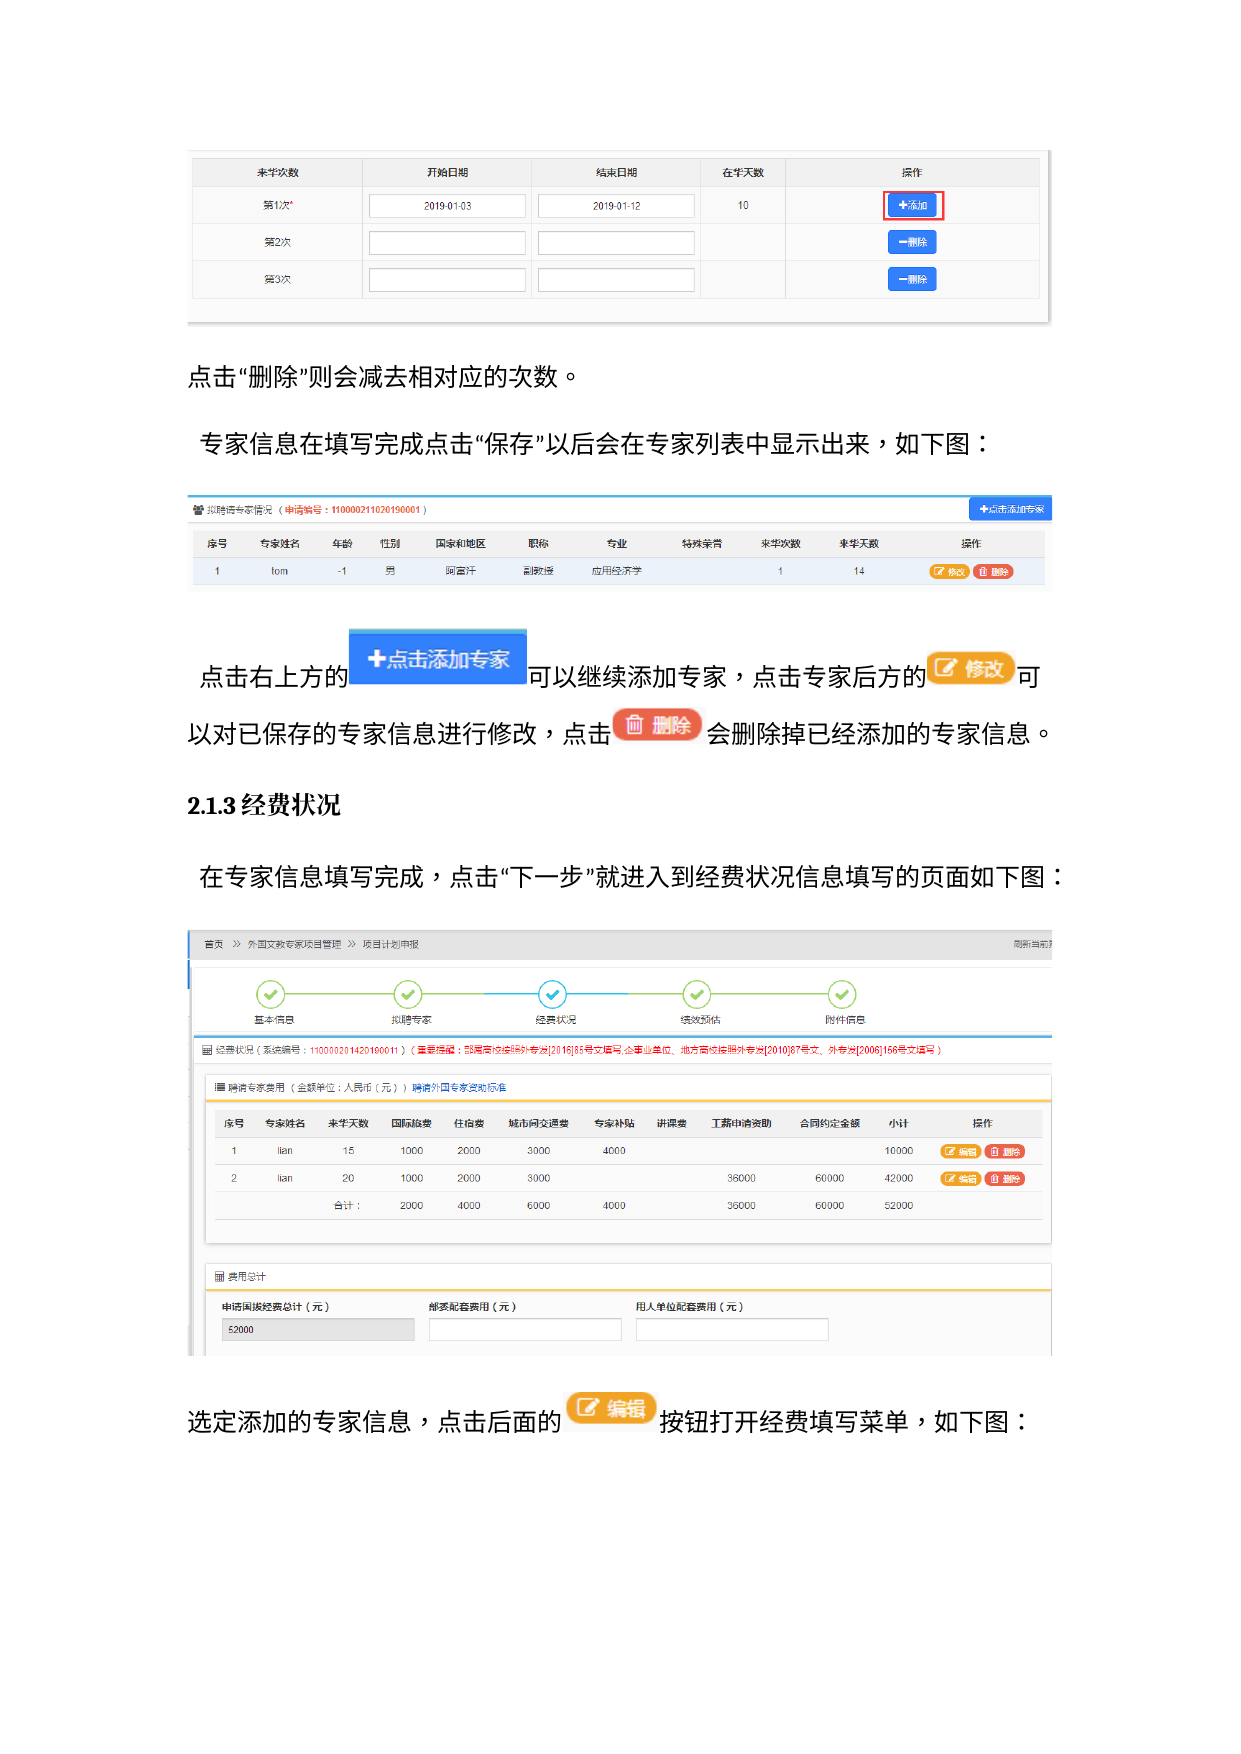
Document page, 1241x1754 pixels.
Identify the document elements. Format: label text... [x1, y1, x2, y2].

text 点击右上方的可以继续添加专家，点击专家后方的可以对已保存的专家信息进行修改，点击会删除掉已经添加的专家信息。 [187, 628, 1053, 749]
picture [927, 650, 1017, 686]
picture [187, 150, 1053, 327]
text 点击“删除”则会减去相对应的次数。 [187, 363, 1053, 393]
text 在专家信息填写完成，点击“下一步”就进入到经费状况信息填写的页面如下图： [187, 862, 1053, 893]
picture [187, 495, 1053, 592]
picture [187, 929, 1053, 1356]
picture [348, 628, 527, 686]
text 选定添加的专家信息，点击后面的按钮打开经费填写菜单，如下图： [187, 1392, 1053, 1438]
picture [562, 1392, 660, 1432]
subtitle 2.1.3经费状况 [187, 792, 1053, 821]
text 专家信息在填写完成点击“保存”以后会在专家列表中显示出来，如下图： [187, 429, 1053, 460]
picture [612, 707, 707, 744]
